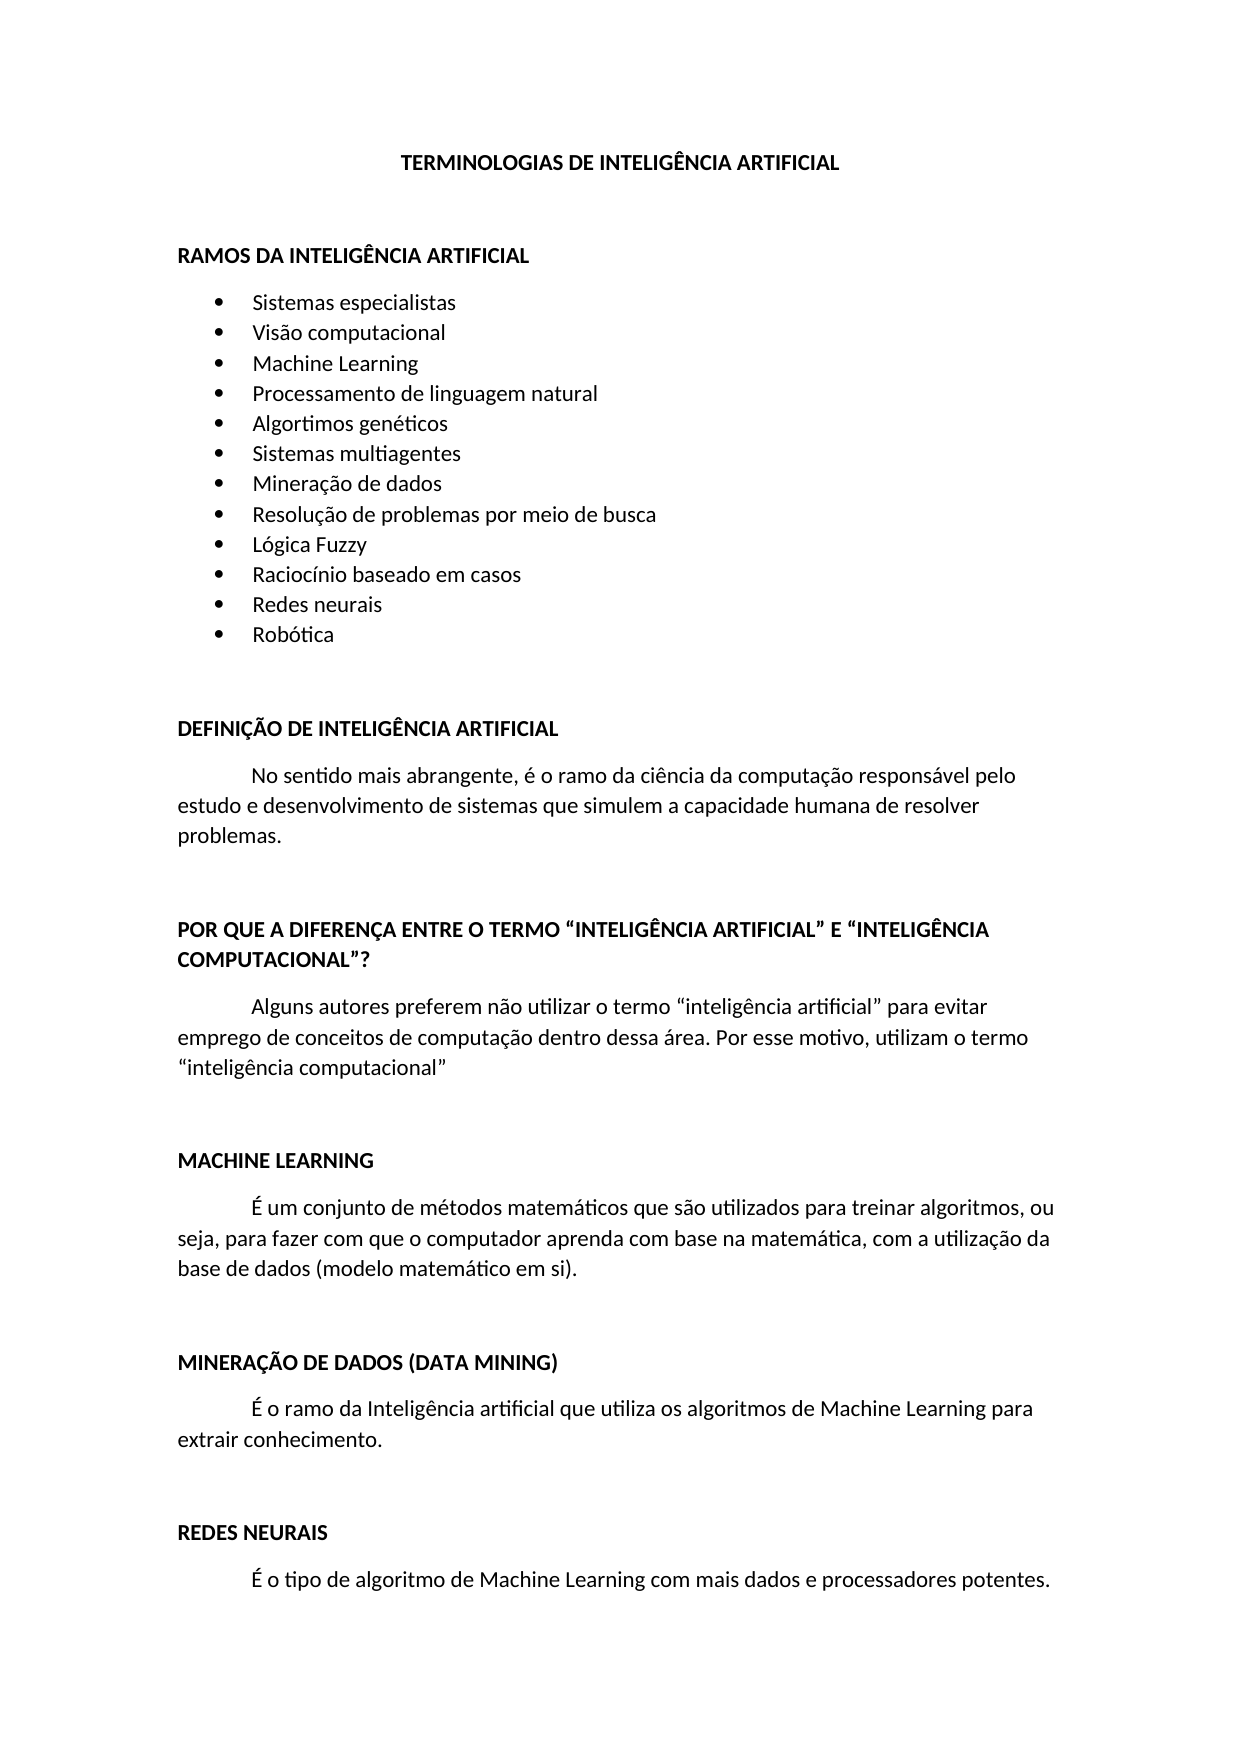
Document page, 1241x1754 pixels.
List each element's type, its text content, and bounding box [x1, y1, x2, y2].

list Visão computacional [215, 318, 1063, 346]
list Robótica [215, 621, 1063, 648]
list Mineração de dados [215, 469, 1063, 497]
text É um conjunto de métodos matemáticos que são utilizados para treinar algoritmos, ou seja, para fazer com que o computador aprenda com base na matemática, com a utilização da base de dados (modelo matemático em si). [177, 1193, 1063, 1282]
text MINERAÇÃO DE DADOS (DATA MINING) [177, 1348, 1063, 1376]
text POR QUE A DIFERENÇA ENTRE O TERMO “INTELIGÊNCIA ARTIFICIAL” E “INTELIGÊNCIA COMPUTACIONAL”? [177, 915, 1063, 973]
text TERMINOLOGIAS DE INTELIGÊNCIA ARTIFICIAL [177, 148, 1063, 176]
text MACHINE LEARNING [177, 1147, 1063, 1174]
list Redes neurais [215, 590, 1063, 618]
text RAMOS DA INTELIGÊNCIA ARTIFICIAL [177, 241, 1063, 269]
list Sistemas especialistas [215, 288, 1063, 316]
text É o tipo de algoritmo de Machine Learning com mais dados e processadores potentes. [177, 1565, 1063, 1593]
list Raciocínio baseado em casos [215, 560, 1063, 588]
list Machine Learning [215, 349, 1063, 377]
list Algortimos genéticos [215, 409, 1063, 437]
list Sistemas multiagentes [215, 439, 1063, 467]
list Resolução de problemas por meio de busca [215, 500, 1063, 528]
text Alguns autores preferem não utilizar o termo “inteligência artificial” para evitar emprego de conceitos de computação dentro dessa área. Por esse motivo, utilizam o termo “inteligência computacional” [177, 992, 1063, 1081]
text DEFINIÇÃO DE INTELIGÊNCIA ARTIFICIAL [177, 714, 1063, 742]
text No sentido mais abrangente, é o ramo da ciência da computação responsável pelo estudo e desenvolvimento de sistemas que simulem a capacidade humana de resolver problemas. [177, 761, 1063, 849]
text REDES NEURAIS [177, 1518, 1063, 1546]
text É o ramo da Inteligência artificial que utiliza os algoritmos de Machine Learning para extrair conhecimento. [177, 1394, 1063, 1453]
list Lógica Fuzzy [215, 530, 1063, 558]
list Processamento de linguagem natural [215, 379, 1063, 407]
